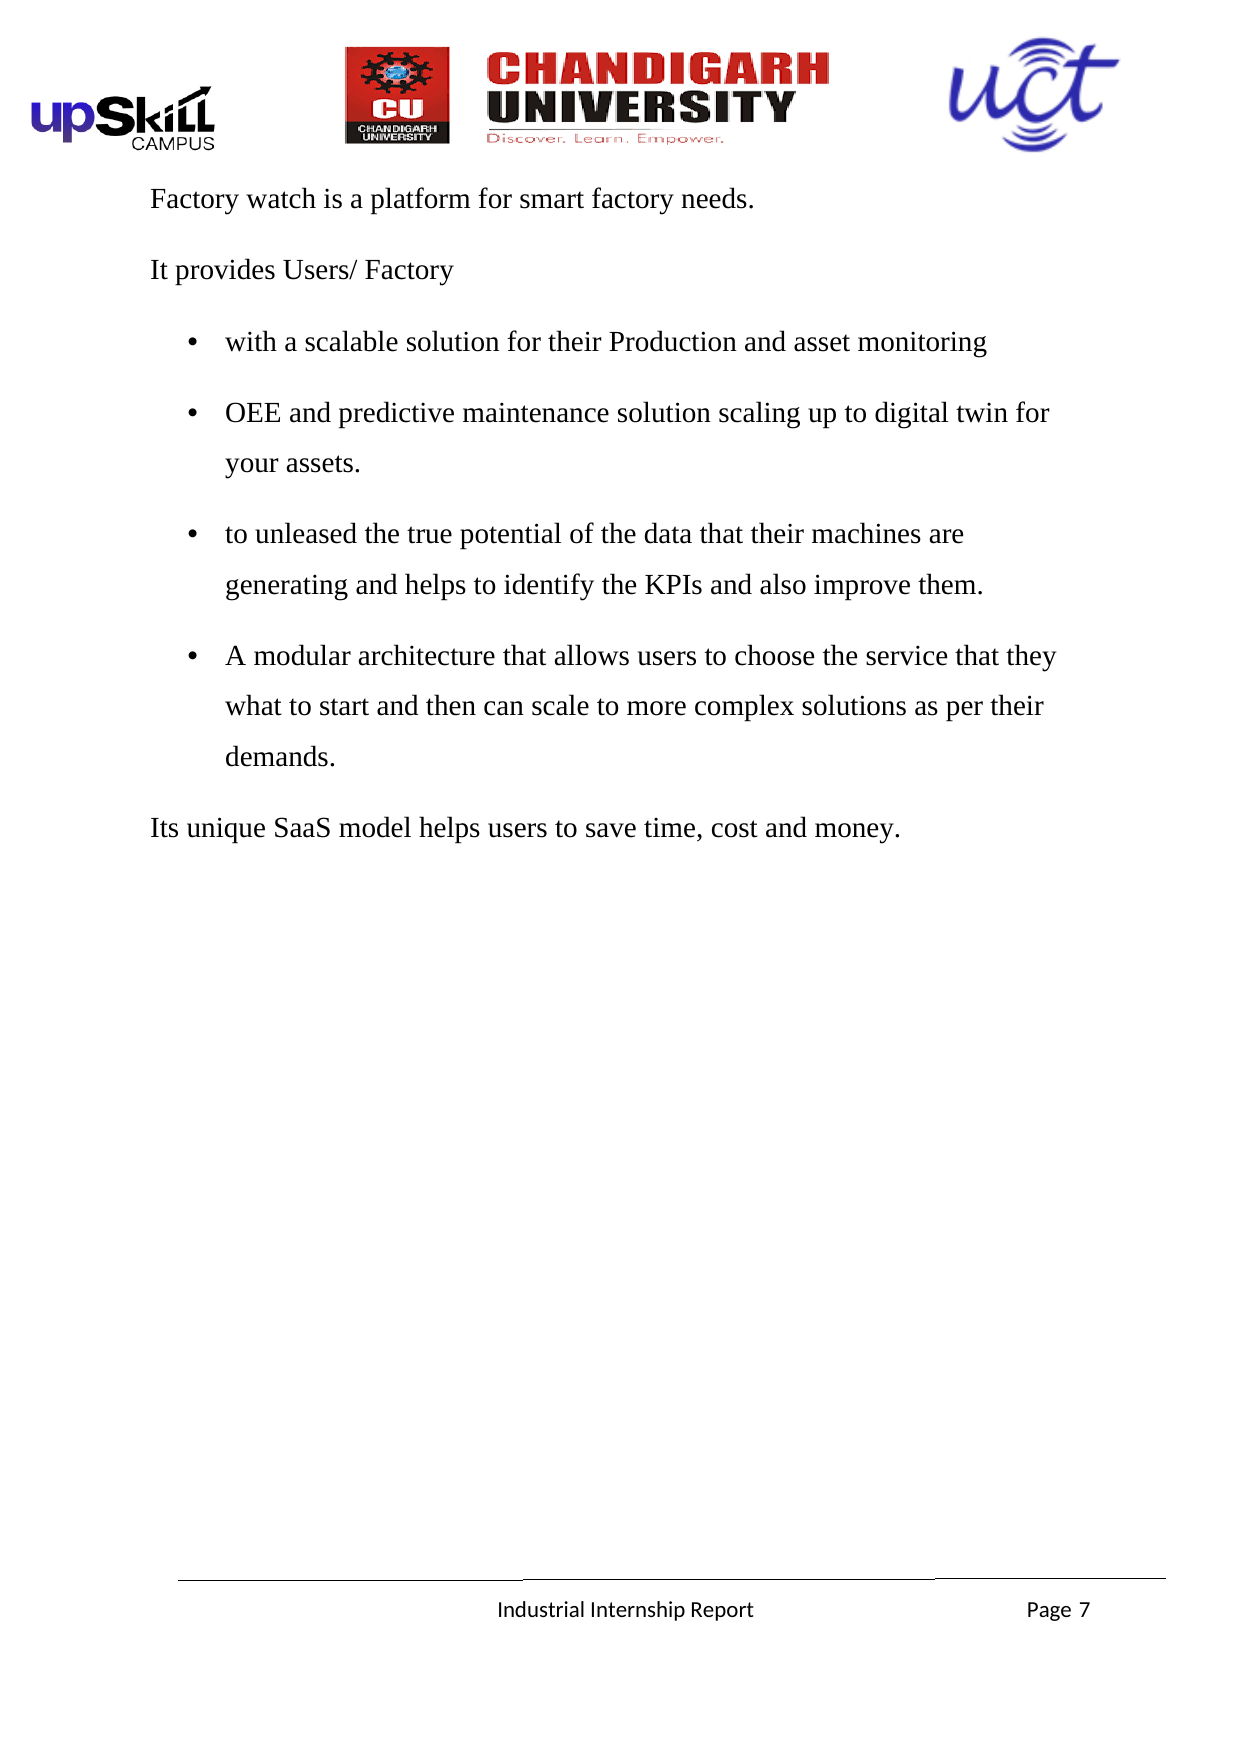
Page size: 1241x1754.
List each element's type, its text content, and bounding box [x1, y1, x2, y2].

list to unleased the true potential of the data that their machines are generating and helps to identify the KPIs and also improve them. [187, 516, 1090, 600]
text Its unique SaaS model helps users to save time, cost and money. [150, 810, 1090, 843]
list with a scalable solution for their Production and asset monitoring [187, 324, 1090, 357]
text Factory watch is a platform for smart factory needs. [150, 181, 1090, 215]
picture [333, 36, 848, 154]
list OEE and predictive maintenance solution scaling up to digital twin for your assets. [187, 395, 1090, 479]
list A modular architecture that allows users to choose the service that they what to start and then can scale to more complex solutions as per their demands. [187, 638, 1090, 772]
text It provides Users/ Factory [150, 252, 1090, 286]
picture [946, 28, 1125, 154]
picture [0, 73, 246, 154]
